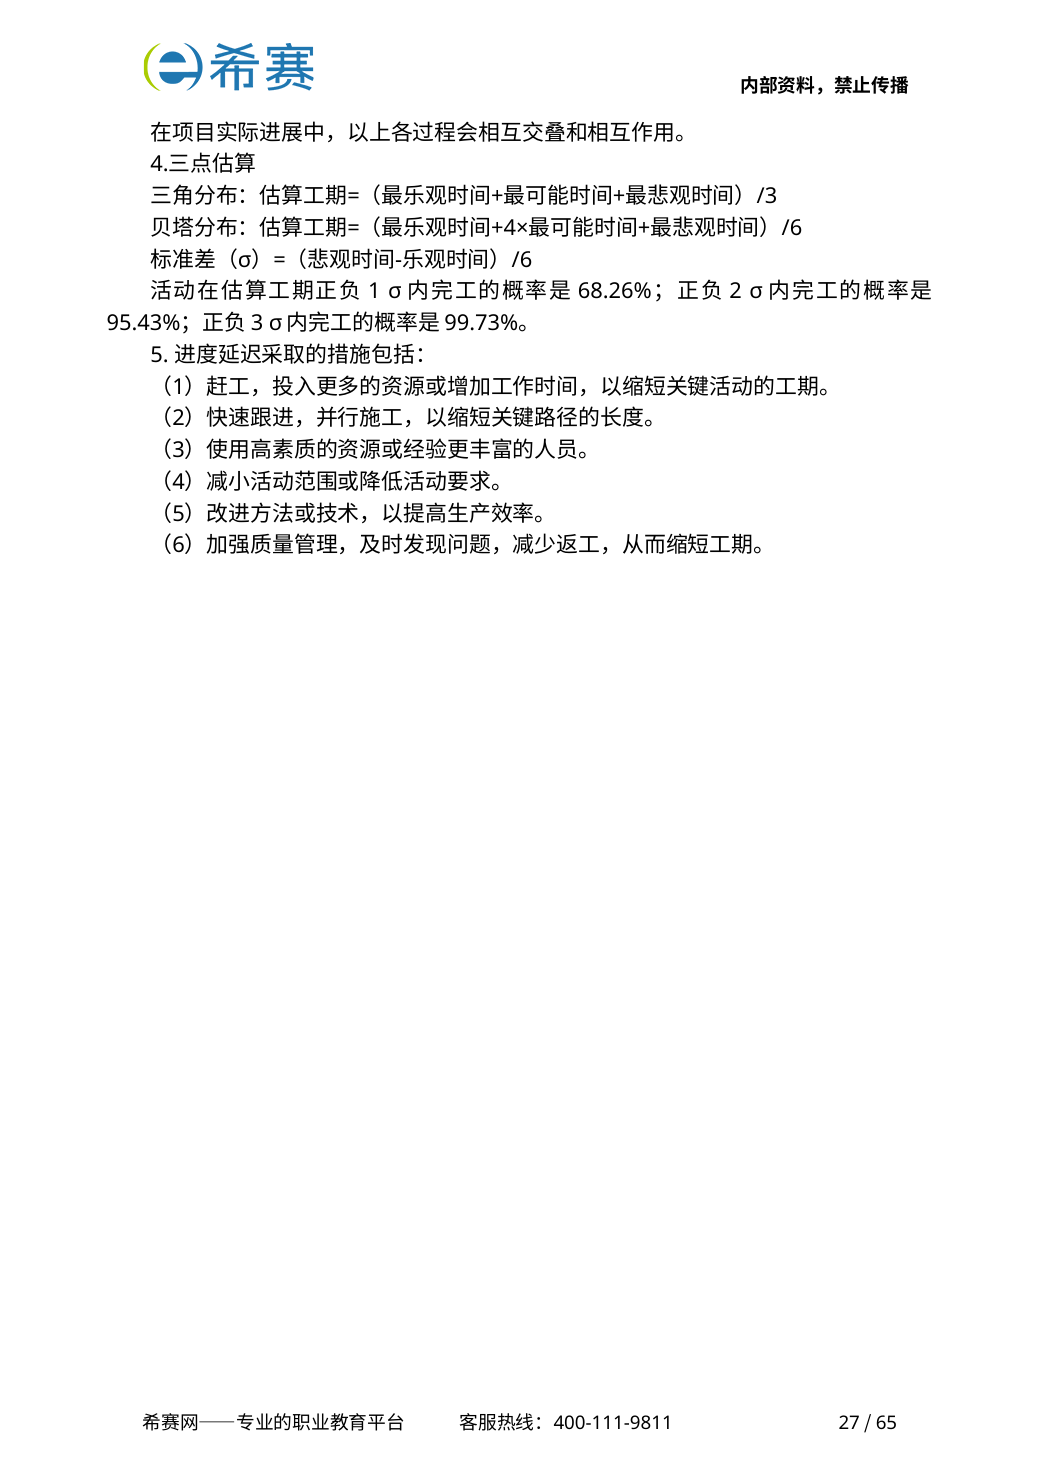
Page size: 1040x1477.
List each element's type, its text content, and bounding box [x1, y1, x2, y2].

text 4.三点估算 [106, 146, 933, 178]
picture [143, 41, 314, 93]
text （6）加强质量管理，及时发现问题，减少返工，从而缩短工期。 [106, 527, 933, 559]
text （4）减小活动范围或降低活动要求。 [106, 464, 933, 496]
text 贝塔分布：估算工期=（最乐观时间+4×最可能时间+最悲观时间）/6 [106, 210, 933, 242]
text （2）快速跟进，并行施工，以缩短关键路径的长度。 [106, 400, 933, 432]
text 三角分布：估算工期=（最乐观时间+最可能时间+最悲观时间）/3 [106, 178, 933, 210]
text （3）使用高素质的资源或经验更丰富的人员。 [106, 432, 933, 464]
text （5）改进方法或技术，以提高生产效率。 [106, 496, 933, 527]
text 5. 进度延迟采取的措施包括： [106, 337, 933, 369]
text 在项目实际进展中，以上各过程会相互交叠和相互作用。 [106, 114, 933, 146]
text 标准差（σ）=（悲观时间-乐观时间）/6 [106, 242, 933, 273]
text （1）赶工，投入更多的资源或增加工作时间，以缩短关键活动的工期。 [106, 369, 933, 400]
text 活动在估算工期正负1 σ内完工的概率是68.26%；正负2 σ内完工的概率是95.43%；正负3 σ内完工的概率是99.73%。 [106, 273, 933, 337]
